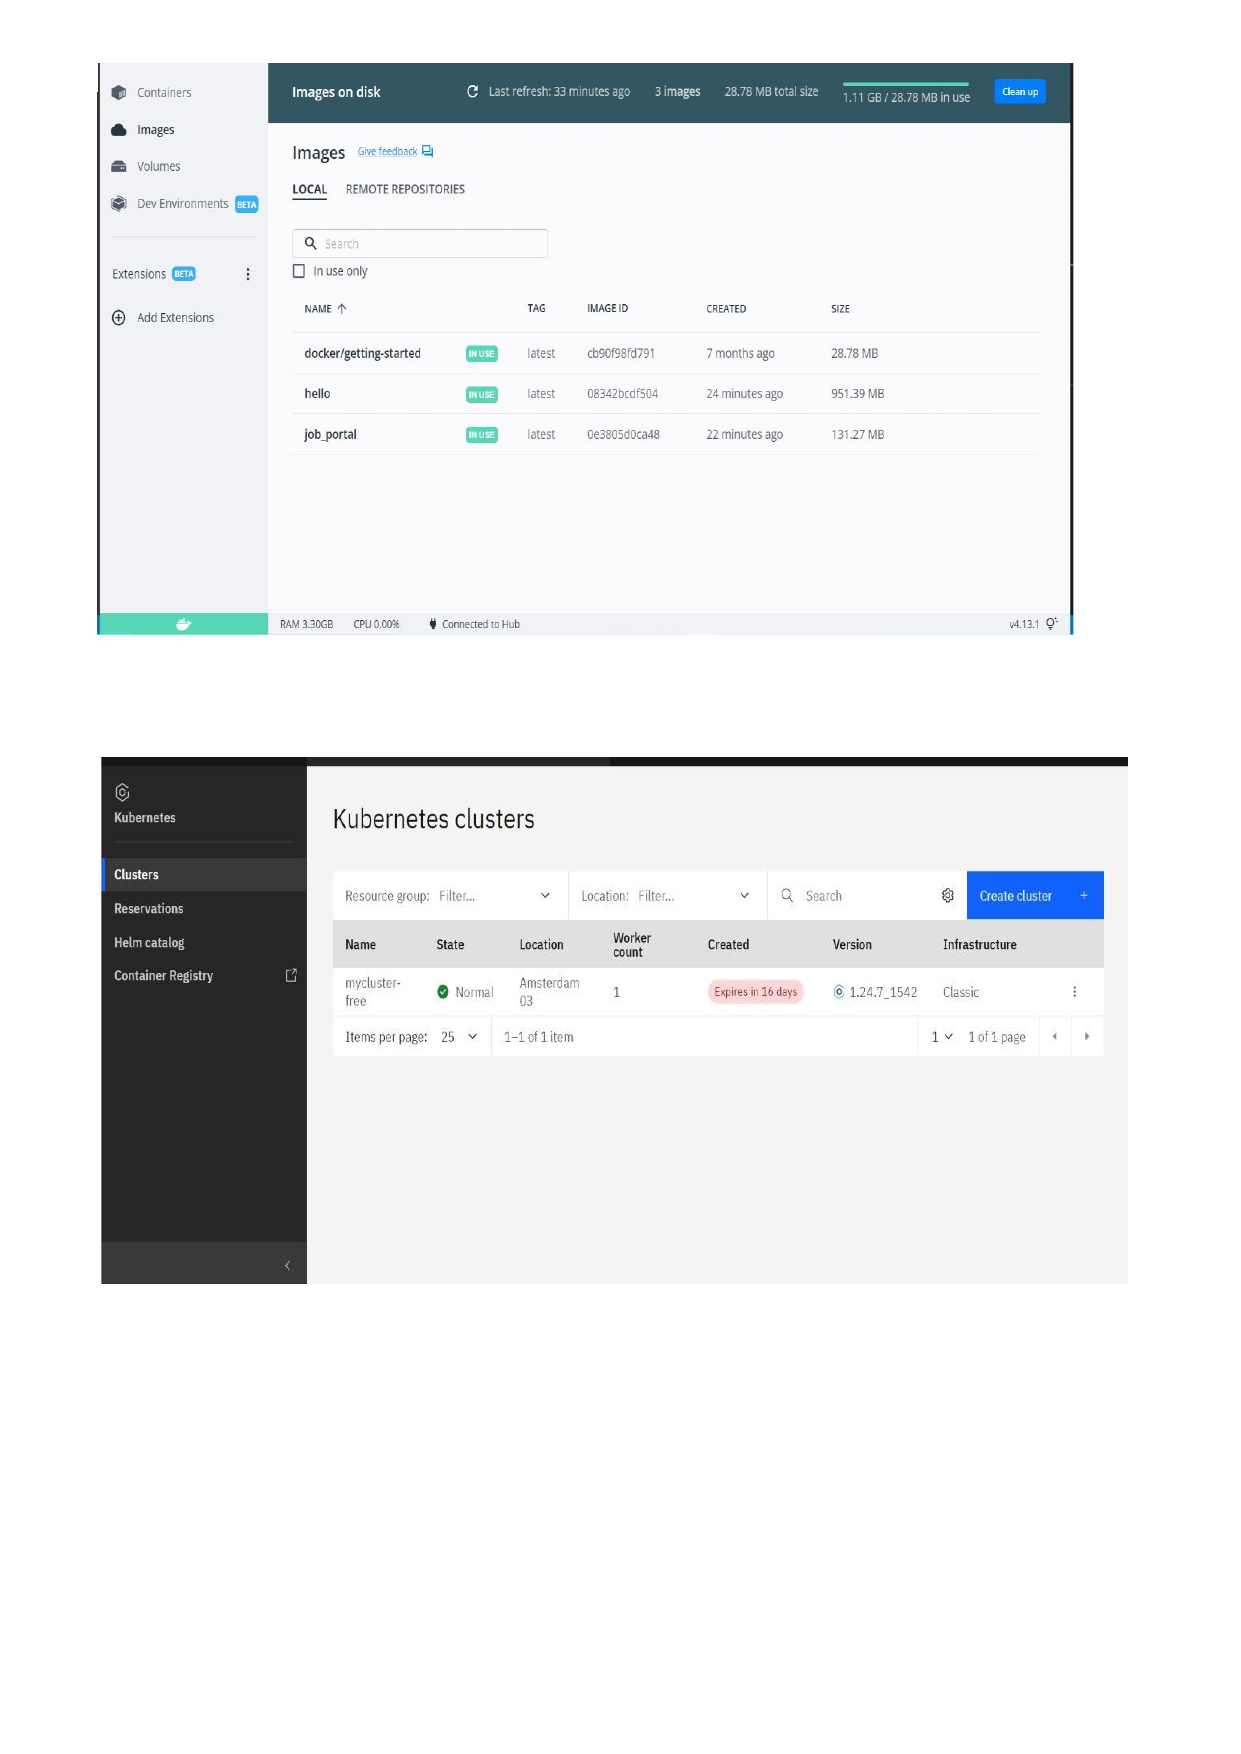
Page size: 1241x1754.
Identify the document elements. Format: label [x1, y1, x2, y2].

picture [101, 757, 1128, 1284]
picture [97, 63, 1074, 635]
